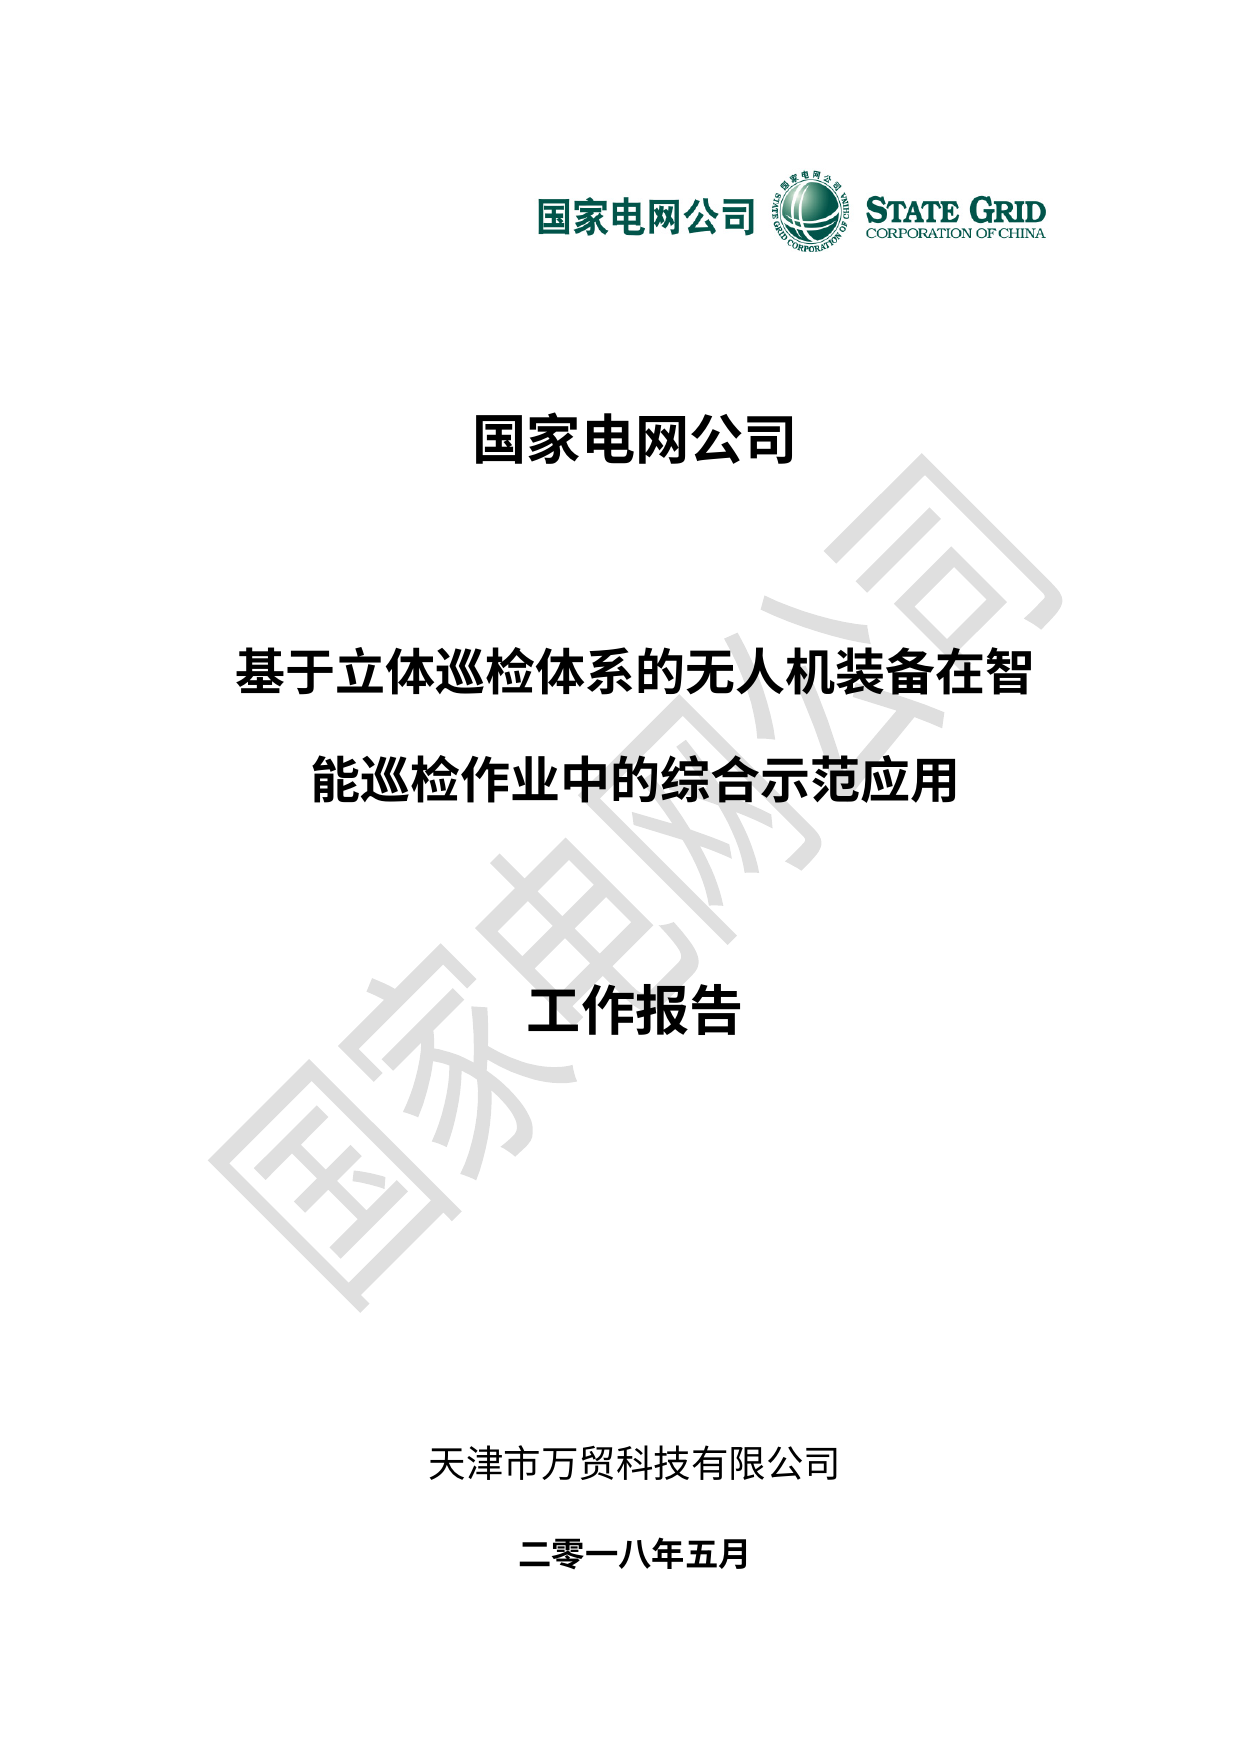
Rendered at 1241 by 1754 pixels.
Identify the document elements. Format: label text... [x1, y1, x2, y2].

picture [528, 162, 1054, 261]
text 工作报告 [217, 968, 1053, 1046]
text 二零一八年五月 [217, 1527, 1053, 1576]
text 基于立体巡检体系的无人机装备在智能巡检作业中的综合示范应用 [217, 632, 1053, 813]
text 国家电网公司 [217, 396, 1053, 475]
text 天津市万贸科技有限公司 [217, 1433, 1053, 1488]
